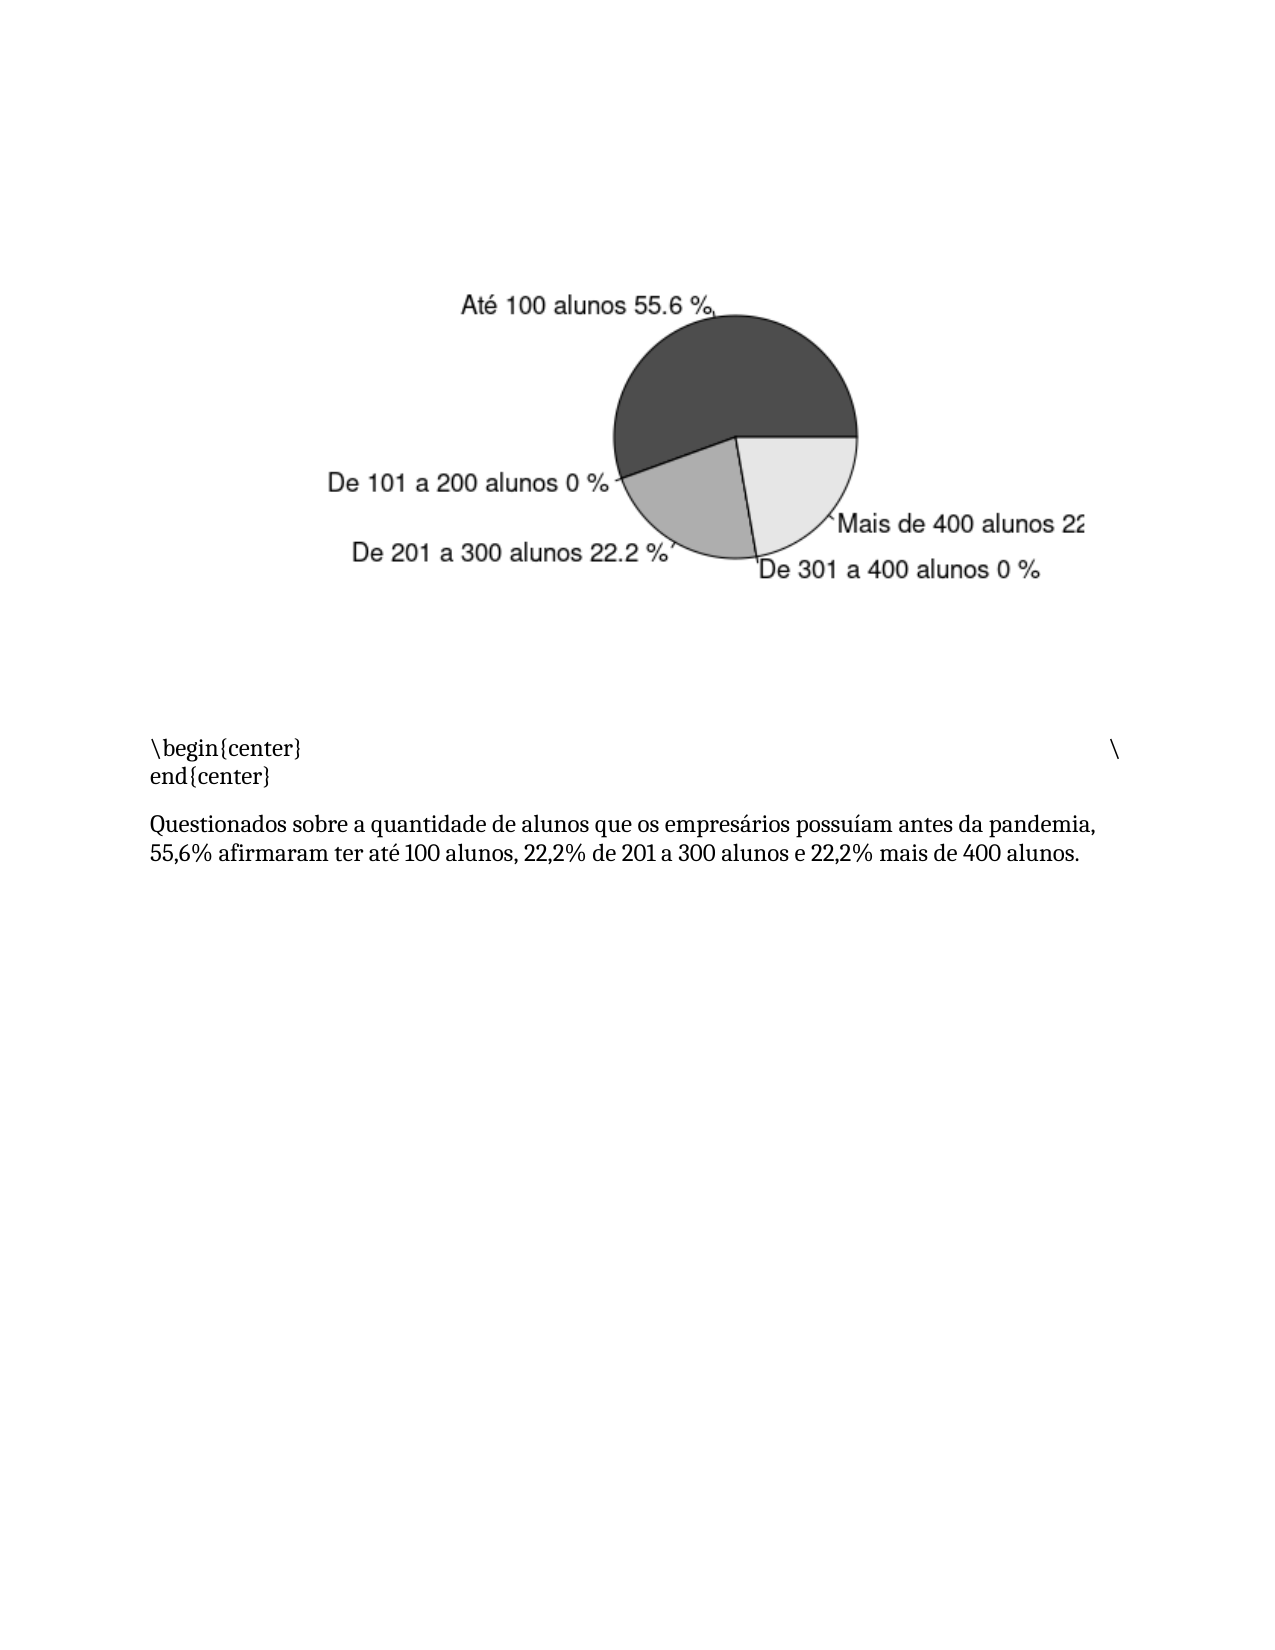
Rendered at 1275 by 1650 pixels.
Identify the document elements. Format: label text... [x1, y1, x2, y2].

picture [326, 150, 1085, 756]
text Questionados sobre a quantidade de alunos que os empresários possuíam antes da pandemia, 55,6% afirmaram ter até 100 alunos, 22,2% de 201 a 300 alunos e 22,2% mais de 400 alunos. [150, 810, 1125, 867]
